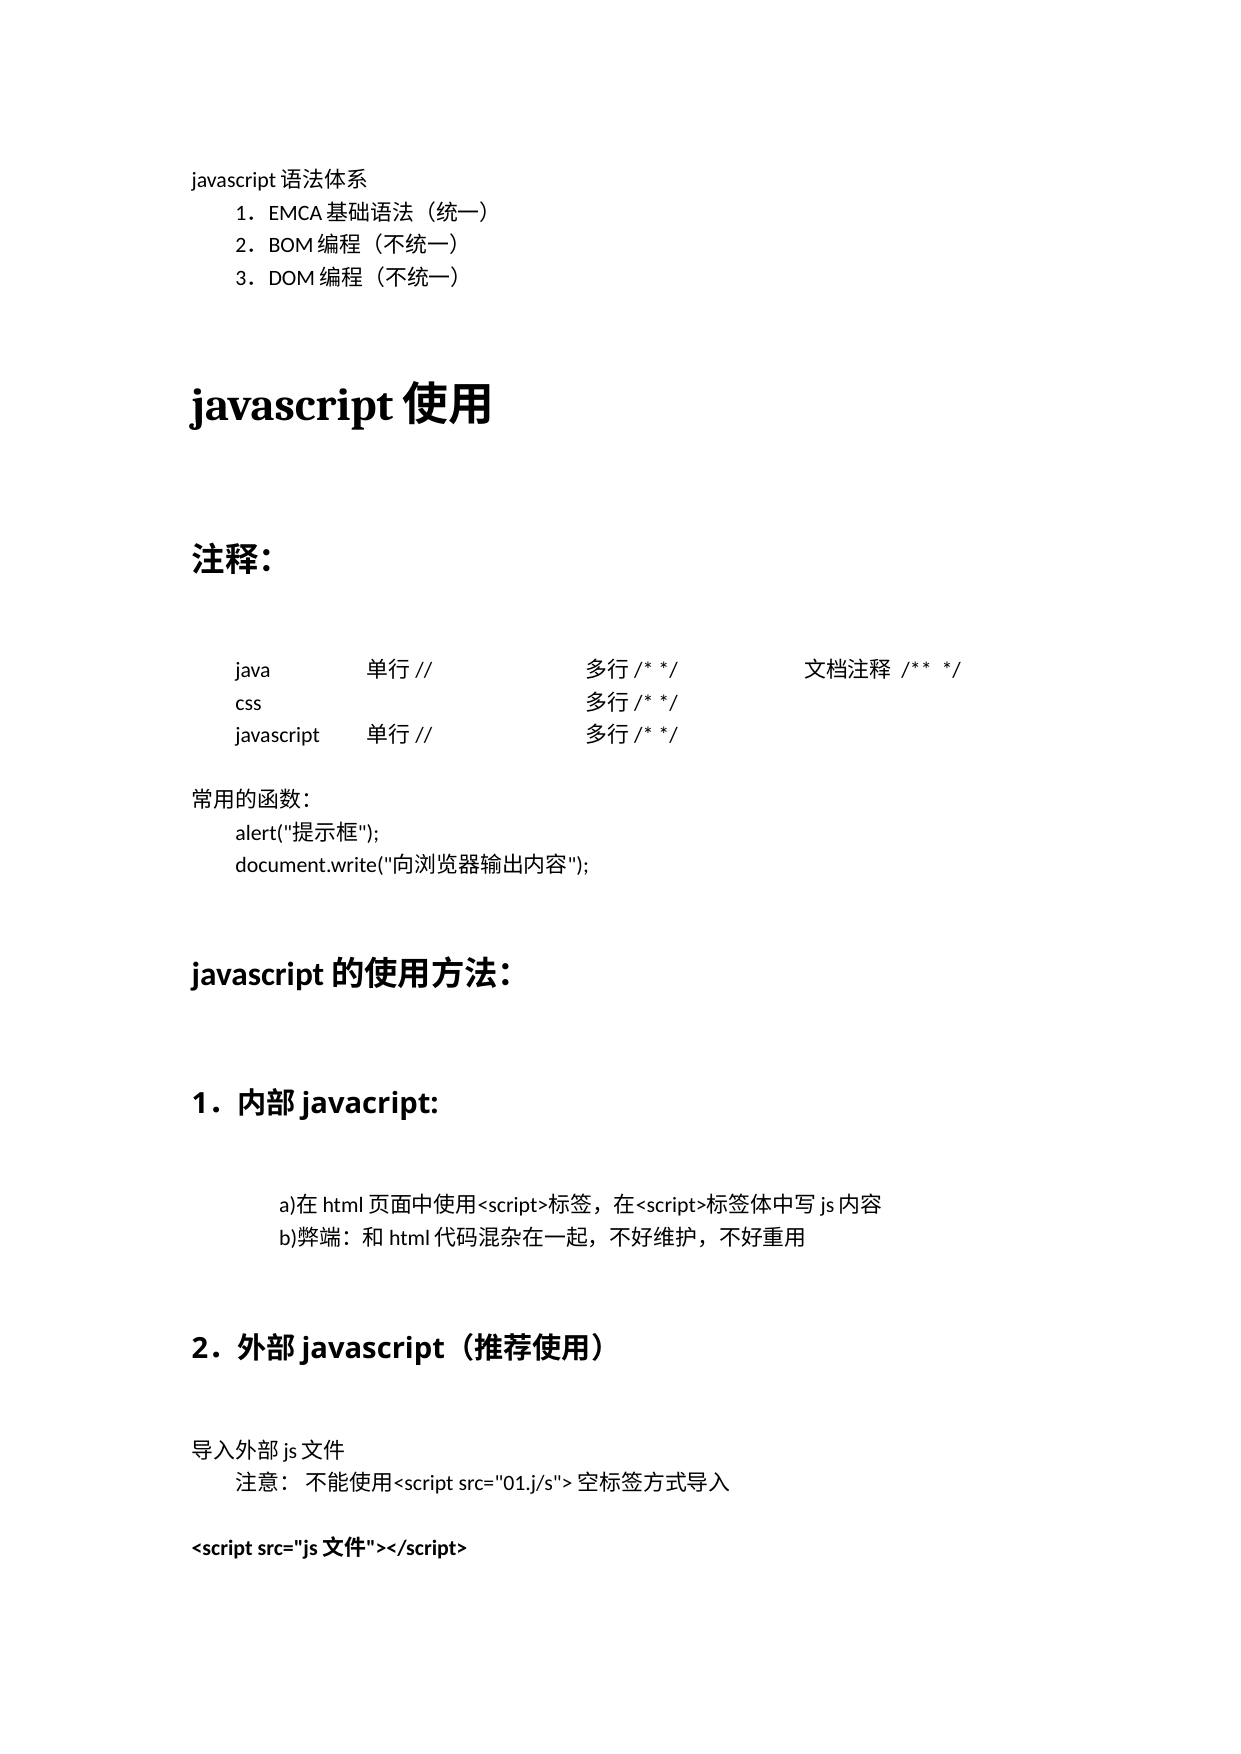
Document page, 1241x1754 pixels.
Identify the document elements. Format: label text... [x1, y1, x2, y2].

subtitle javascript的使用方法： [148, 939, 1152, 1004]
text javascript语法体系 [148, 162, 1152, 194]
text css 多行 /* */ [191, 684, 1152, 717]
text a)在html页面中使用<script>标签，在<script>标签体中写js内容 [148, 1187, 1152, 1219]
text javascript 单行 // 多行 /* */ [148, 717, 1152, 749]
text java 单行 // 多行 /* */ 文档注释 /** */ [148, 652, 1152, 684]
text 3．DOM编程（不统一） [148, 259, 1152, 292]
text <script src="js文件"></script> [191, 1530, 1152, 1562]
text 注意： 不能使用<script src="01.j/s"> 空标签方式导入 [191, 1465, 1152, 1497]
subtitle 2．外部javascript（推荐使用） [148, 1314, 1152, 1379]
text 1．EMCA基础语法（统一） [148, 194, 1152, 227]
text document.write("向浏览器输出内容"); [148, 847, 1152, 879]
text 2．BOM编程（不统一） [148, 227, 1152, 259]
subtitle 注释： [148, 524, 1152, 589]
subtitle 1．内部javacript: [148, 1068, 1152, 1133]
text 导入外部js文件 [191, 1432, 1152, 1465]
text 常用的函数： [148, 782, 1152, 814]
subtitle javascript使用 [148, 352, 1152, 449]
text b)弊端：和html代码混杂在一起，不好维护，不好重用 [148, 1219, 1152, 1252]
text alert("提示框"); [148, 814, 1152, 847]
